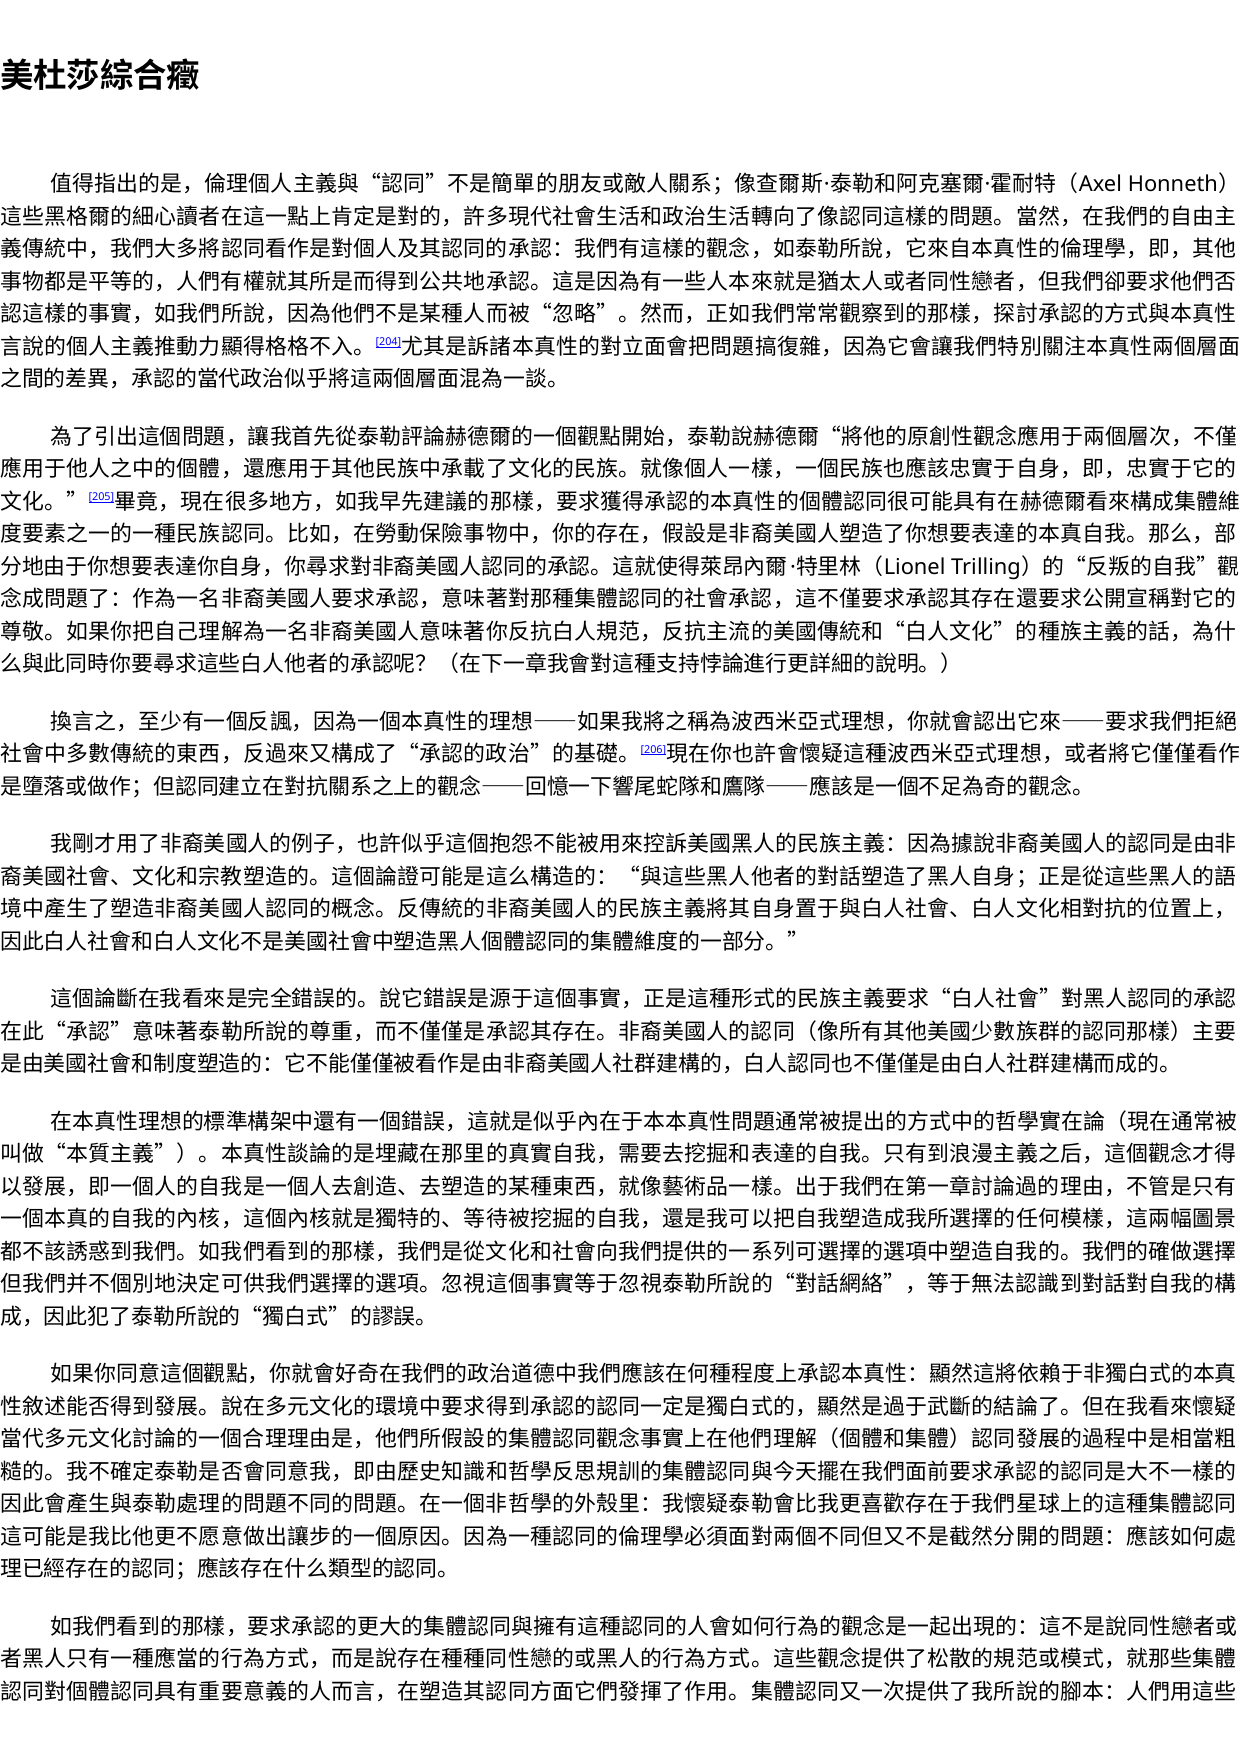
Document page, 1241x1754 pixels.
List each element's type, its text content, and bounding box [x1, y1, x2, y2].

text 值得指出的是，倫理個人主義與“認同”不是簡單的朋友或敵人關系；像查爾斯·泰勒和阿克塞爾·霍耐特（Axel Honneth）這些黑格爾的細心讀者在這一點上肯定是對的，許多現代社會生活和政治生活轉向了像認同這樣的問題。當然，在我們的自由主義傳統中，我們大多將認同看作是對個人及其認同的承認：我們有這樣的觀念，如泰勒所說，它來自本真性的倫理學，即，其他事物都是平等的，人們有權就其所是而得到公共地承認。這是因為有一些人本來就是猶太人或者同性戀者，但我們卻要求他們否認這樣的事實，如我們所說，因為他們不是某種人而被“忽略”。然而，正如我們常常觀察到的那樣，探討承認的方式與本真性言說的個人主義推動力顯得格格不入。[204]尤其是訴諸本真性的對立面會把問題搞復雜，因為它會讓我們特別關注本真性兩個層面之間的差異，承認的當代政治似乎將這兩個層面混為一談。 [0, 166, 1240, 393]
text 這個論斷在我看來是完全錯誤的。說它錯誤是源于這個事實，正是這種形式的民族主義要求“白人社會”對黑人認同的承認。在此“承認”意味著泰勒所說的尊重，而不僅僅是承認其存在。非裔美國人的認同（像所有其他美國少數族群的認同那樣）主要是由美國社會和制度塑造的：它不能僅僅被看作是由非裔美國人社群建構的，白人認同也不僅僅是由白人社群建構而成的。 [0, 981, 1240, 1078]
text 在本真性理想的標準構架中還有一個錯誤，這就是似乎內在于本本真性問題通常被提出的方式中的哲學實在論（現在通常被叫做“本質主義”）。本真性談論的是埋藏在那里的真實自我，需要去挖掘和表達的自我。只有到浪漫主義之后，這個觀念才得以發展，即一個人的自我是一個人去創造、去塑造的某種東西，就像藝術品一樣。出于我們在第一章討論過的理由，不管是只有一個本真的自我的內核，這個內核就是獨特的、等待被挖掘的自我，還是我可以把自我塑造成我所選擇的任何模樣，這兩幅圖景都不該誘惑到我們。如我們看到的那樣，我們是從文化和社會向我們提供的一系列可選擇的選項中塑造自我的。我們的確做選擇，但我們并不個別地決定可供我們選擇的選項。忽視這個事實等于忽視泰勒所說的“對話網絡”，等于無法認識到對話對自我的構成，因此犯了泰勒所說的“獨白式”的謬誤。 [0, 1103, 1240, 1331]
subtitle 美杜莎綜合癥 [0, 41, 1240, 106]
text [0, 1608, 1240, 1706]
text 為了引出這個問題，讓我首先從泰勒評論赫德爾的一個觀點開始，泰勒說赫德爾“將他的原創性觀念應用于兩個層次，不僅應用于他人之中的個體，還應用于其他民族中承載了文化的民族。就像個人一樣，一個民族也應該忠實于自身，即，忠實于它的文化。”[205]畢竟，現在很多地方，如我早先建議的那樣，要求獲得承認的本真性的個體認同很可能具有在赫德爾看來構成集體維度要素之一的一種民族認同。比如，在勞動保險事物中，你的存在，假設是非裔美國人塑造了你想要表達的本真自我。那么，部分地由于你想要表達你自身，你尋求對非裔美國人認同的承認。這就使得萊昂內爾·特里林（Lionel Trilling）的“反叛的自我”觀念成問題了：作為一名非裔美國人要求承認，意味著對那種集體認同的社會承認，這不僅要求承認其存在還要求公開宣稱對它的尊敬。如果你把自己理解為一名非裔美國人意味著你反抗白人規范，反抗主流的美國傳統和“白人文化”的種族主義的話，為什么與此同時你要尋求這些白人他者的承認呢？（在下一章我會對這種支持悖論進行更詳細的說明。） [0, 418, 1240, 678]
text 如果你同意這個觀點，你就會好奇在我們的政治道德中我們應該在何種程度上承認本真性：顯然這將依賴于非獨白式的本真性敘述能否得到發展。說在多元文化的環境中要求得到承認的認同一定是獨白式的，顯然是過于武斷的結論了。但在我看來懷疑當代多元文化討論的一個合理理由是，他們所假設的集體認同觀念事實上在他們理解（個體和集體）認同發展的過程中是相當粗糙的。我不確定泰勒是否會同意我，即由歷史知識和哲學反思規訓的集體認同與今天擺在我們面前要求承認的認同是大不一樣的，因此會產生與泰勒處理的問題不同的問題。在一個非哲學的外殼里：我懷疑泰勒會比我更喜歡存在于我們星球上的這種集體認同：這可能是我比他更不愿意做出讓步的一個原因。因為一種認同的倫理學必須面對兩個不同但又不是截然分開的問題：應該如何處理已經存在的認同；應該存在什么類型的認同。 [0, 1356, 1240, 1583]
text 我剛才用了非裔美國人的例子，也許似乎這個抱怨不能被用來控訴美國黑人的民族主義：因為據說非裔美國人的認同是由非裔美國社會、文化和宗教塑造的。這個論證可能是這么構造的：“與這些黑人他者的對話塑造了黑人自身；正是從這些黑人的語境中產生了塑造非裔美國人認同的概念。反傳統的非裔美國人的民族主義將其自身置于與白人社會、白人文化相對抗的位置上，因此白人社會和白人文化不是美國社會中塑造黑人個體認同的集體維度的一部分。” [0, 826, 1240, 956]
text 換言之，至少有一個反諷，因為一個本真性的理想——如果我將之稱為波西米亞式理想，你就會認出它來——要求我們拒絕社會中多數傳統的東西，反過來又構成了“承認的政治”的基礎。[206]現在你也許會懷疑這種波西米亞式理想，或者將它僅僅看作是墮落或做作；但認同建立在對抗關系之上的觀念——回憶一下響尾蛇隊和鷹隊——應該是一個不足為奇的觀念。 [0, 703, 1240, 801]
